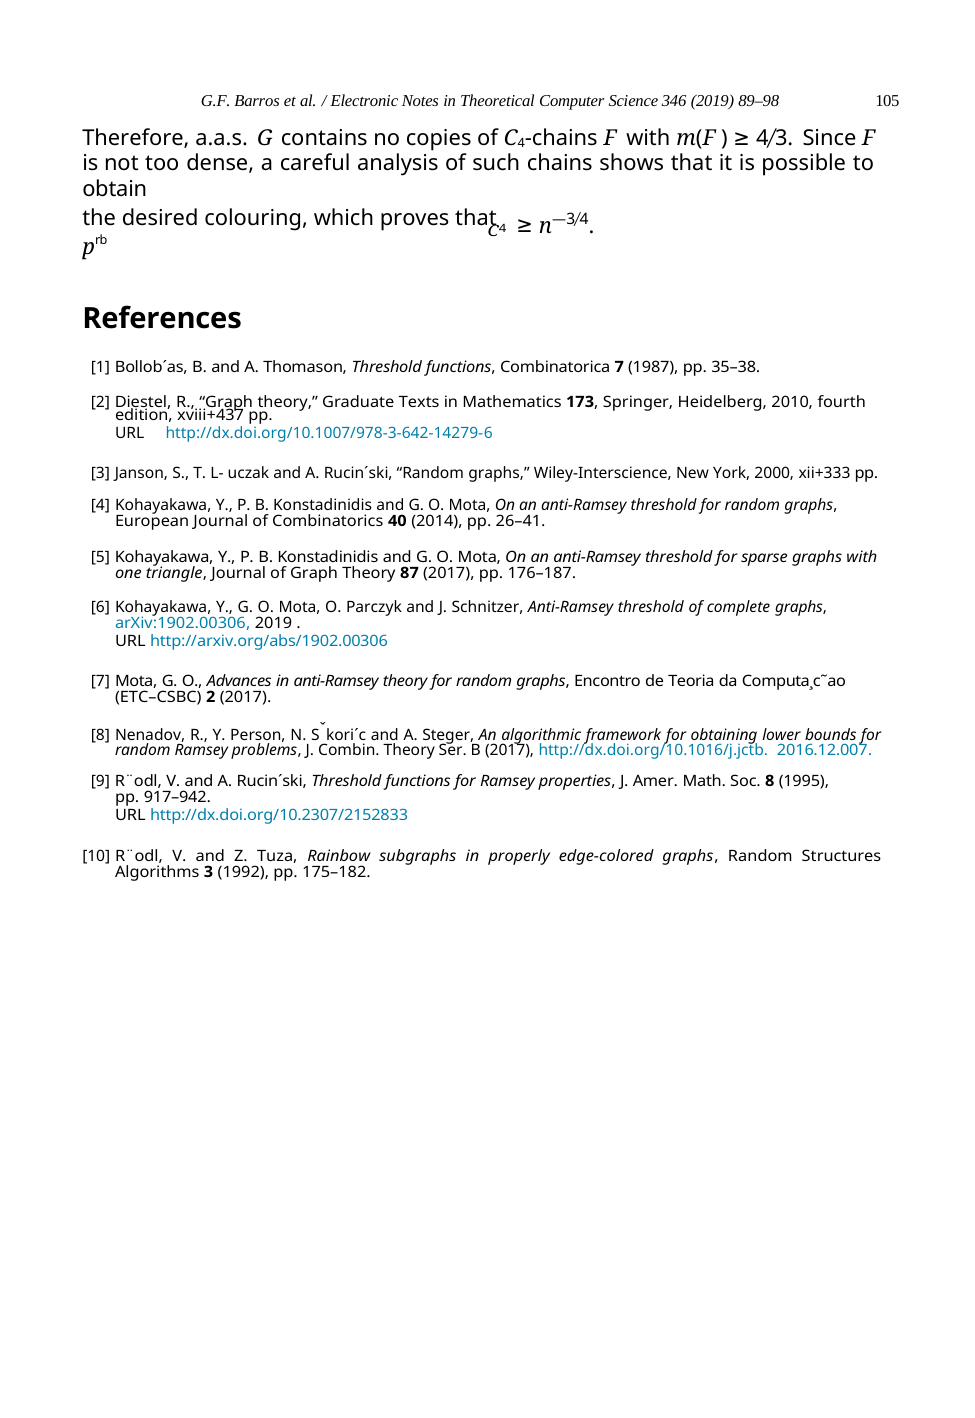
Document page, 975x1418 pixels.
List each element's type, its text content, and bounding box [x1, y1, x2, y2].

text the desired colouring, which proves that prb [82, 203, 503, 260]
list Nenadov, R., Y. Person, N. Sˇkori´c and A. Steger, An algorithmic framework for obtaining lower bounds for random Ramsey problems, J. Combin. Theory Ser. B (2017), http://dx.doi.org/10.1016/j.jctb. 2016.12.007. [91, 724, 881, 760]
list Kohayakawa, Y., P. B. Konstadinidis and G. O. Mota, On an anti-Ramsey threshold for sparse graphs with one triangle, Journal of Graph Theory 87 (2017), pp. 176–187. [91, 549, 881, 583]
text pp. 917–942. [115, 790, 904, 806]
list Kohayakawa, Y., G. O. Mota, O. Parczyk and J. Schnitzer, Anti-Ramsey threshold of complete graphs, [91, 597, 904, 616]
list R¨odl, V. and Z. Tuza, Rainbow subgraphs in properly edge-colored graphs, Random Structures Algorithms 3 (1992), pp. 175–182. [82, 847, 881, 882]
picture [159, 810, 164, 820]
text URL http://arxiv.org/abs/1902.00306 [115, 631, 904, 650]
text URL http://dx.doi.org/10.2307/2152833 [115, 806, 904, 824]
subtitle References [82, 297, 904, 337]
picture [159, 636, 164, 646]
text arXiv:1902.00306, 2019 . [115, 616, 904, 631]
list Bollob´as, B. and A. Thomason, Threshold functions, Combinatorica 7 (1987), pp. 35–38. [91, 356, 904, 377]
list Mota, G. O., Advances in anti-Ramsey theory for random graphs, Encontro de Teoria da Computa¸c˜ao (ETC–CSBC) 2 (2017). [91, 673, 881, 707]
list Kohayakawa, Y., P. B. Konstadinidis and G. O. Mota, On an anti-Ramsey threshold for random graphs, European Journal of Combinatorics 40 (2014), pp. 26–41. [91, 497, 881, 531]
text Therefore, a.a.s. G contains no copies of C4-chains F with m(F ) ≥ 4/3. Since F is not too dense, a careful analysis of such chains shows that it is possible to obtain [82, 124, 899, 203]
list Janson, S., T. L- uczak and A. Rucin´ski, “Random graphs,” Wiley-Interscience, New York, 2000, xii+333 pp. [91, 467, 881, 482]
picture [355, 809, 359, 820]
list Diestel, R., “Graph theory,” Graduate Texts in Mathematics 173, Springer, Heidelberg, 2010, fourth edition, xviii+437 pp. [91, 396, 881, 425]
list R¨odl, V. and A. Rucin´ski, Threshold functions for Ramsey properties, J. Amer. Math. Soc. 8 (1995), [91, 772, 904, 790]
text URL http://dx.doi.org/10.1007/978-3-642-14279-6 [115, 425, 904, 442]
text ≥ n—3/4. [516, 206, 904, 228]
